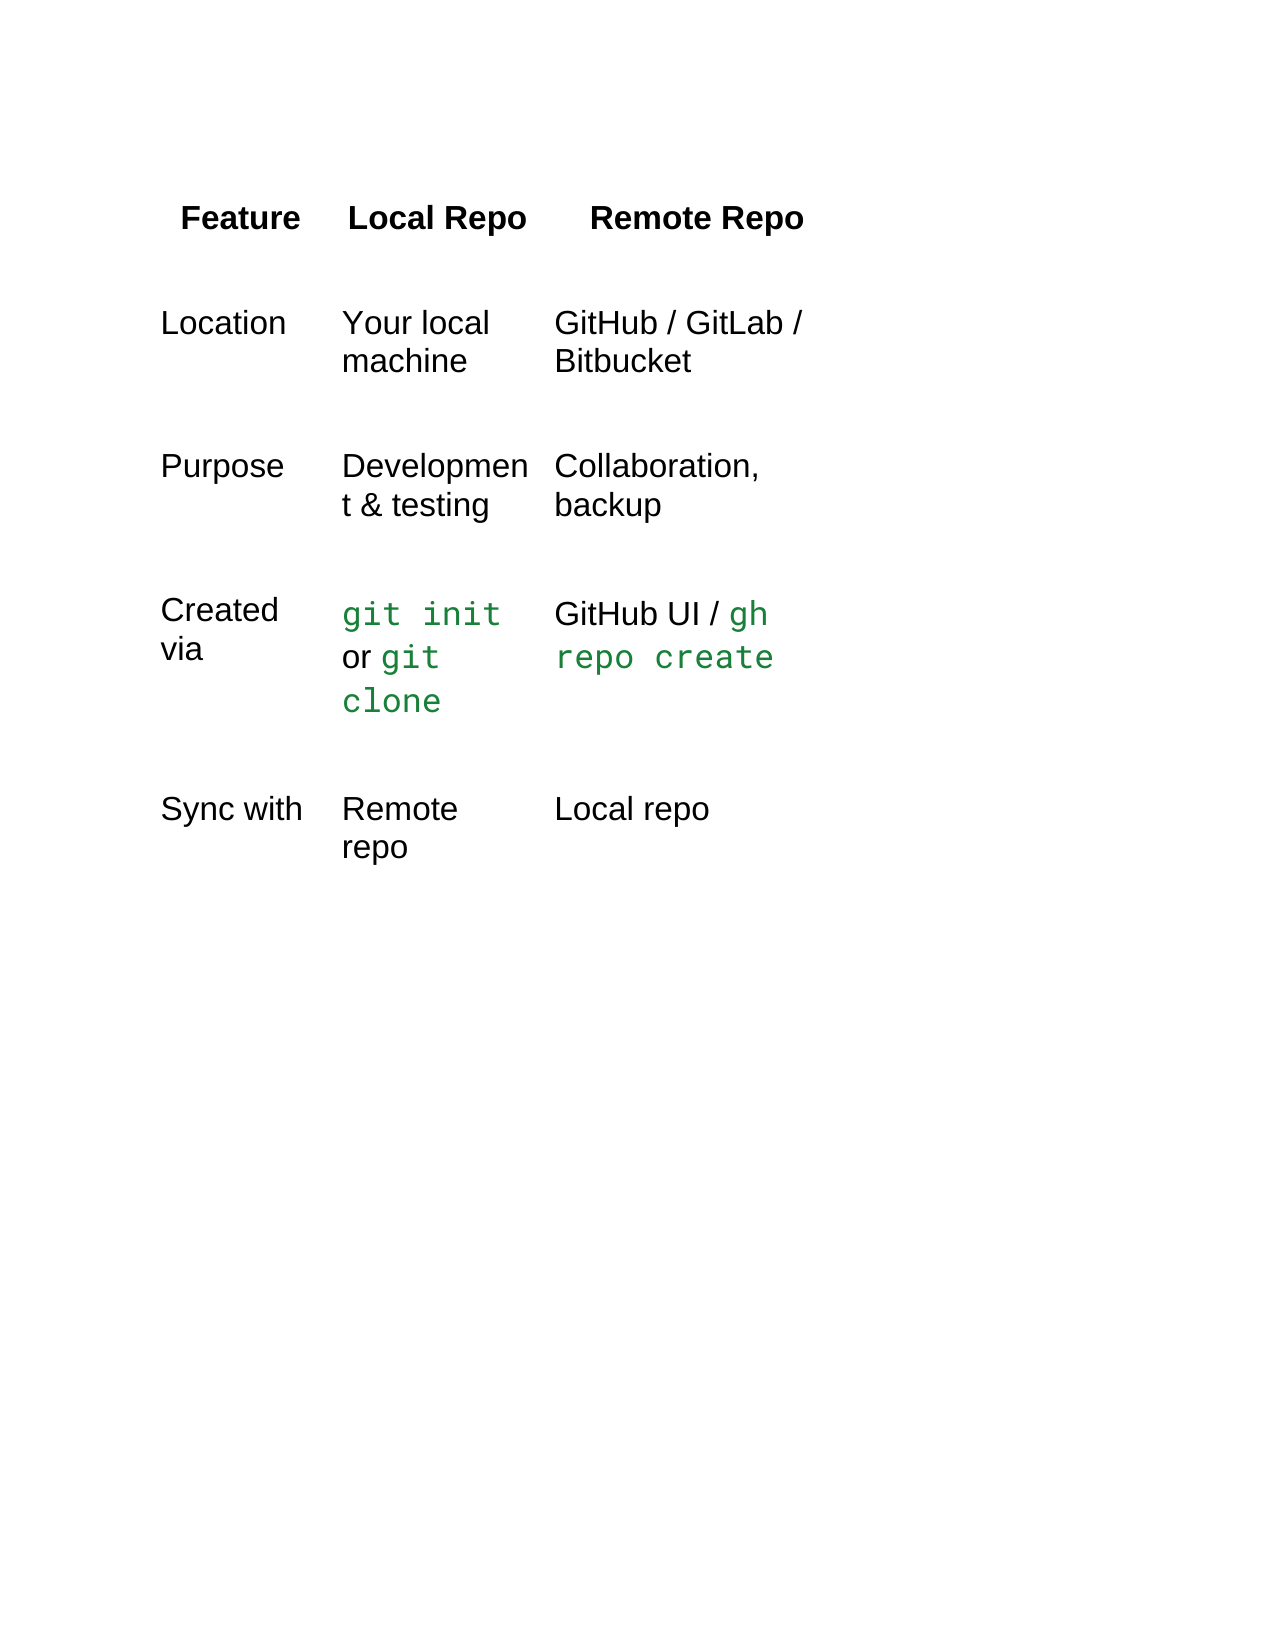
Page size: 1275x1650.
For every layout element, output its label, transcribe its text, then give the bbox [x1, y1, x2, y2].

table_cell git init or git clone [331, 542, 544, 741]
table_cell Purpose [150, 399, 331, 542]
table_header Local Repo [331, 150, 544, 255]
table_cell GitHub / GitLab / Bitbucket [544, 255, 850, 399]
table_cell Development & testing [331, 399, 544, 542]
table_cell GitHub UI / gh repo create [544, 542, 850, 741]
table_cell Your local machine [331, 255, 544, 399]
table_cell Sync with [150, 741, 331, 884]
table_header Remote Repo [544, 150, 850, 255]
table_cell Created via [150, 542, 331, 741]
table_cell Remote repo [331, 741, 544, 884]
table_cell Location [150, 255, 331, 399]
table_cell Collaboration, backup [544, 399, 850, 542]
table_header Feature [150, 150, 331, 255]
table_cell Local repo [544, 741, 850, 884]
